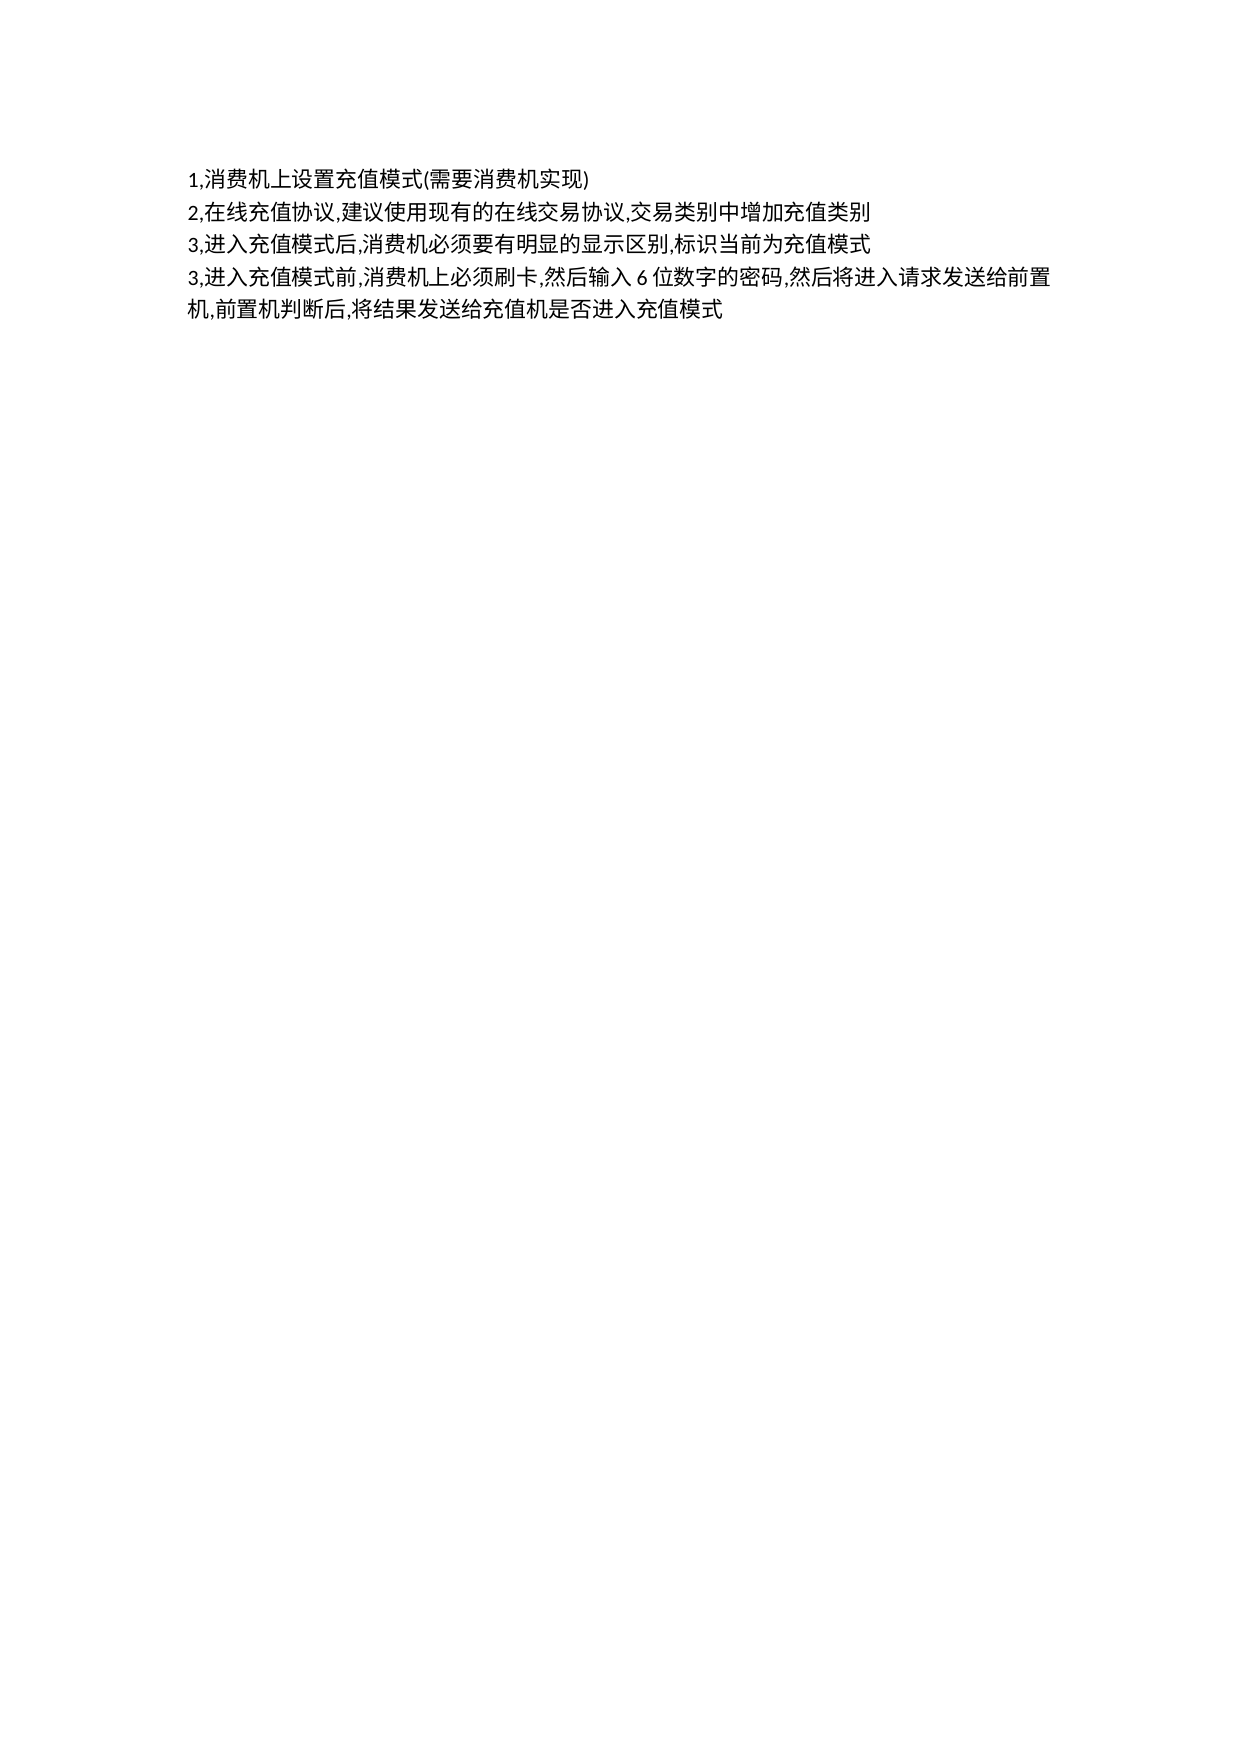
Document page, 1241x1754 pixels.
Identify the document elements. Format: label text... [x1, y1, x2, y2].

text 3,进入充值模式前,消费机上必须刷卡,然后输入6位数字的密码,然后将进入请求发送给前置机,前置机判断后,将结果发送给充值机是否进入充值模式 [187, 259, 1053, 324]
text 3,进入充值模式后,消费机必须要有明显的显示区别,标识当前为充值模式 [187, 227, 1053, 259]
text 1,消费机上设置充值模式(需要消费机实现) [187, 162, 1053, 194]
text 2,在线充值协议,建议使用现有的在线交易协议,交易类别中增加充值类别 [187, 194, 1053, 227]
